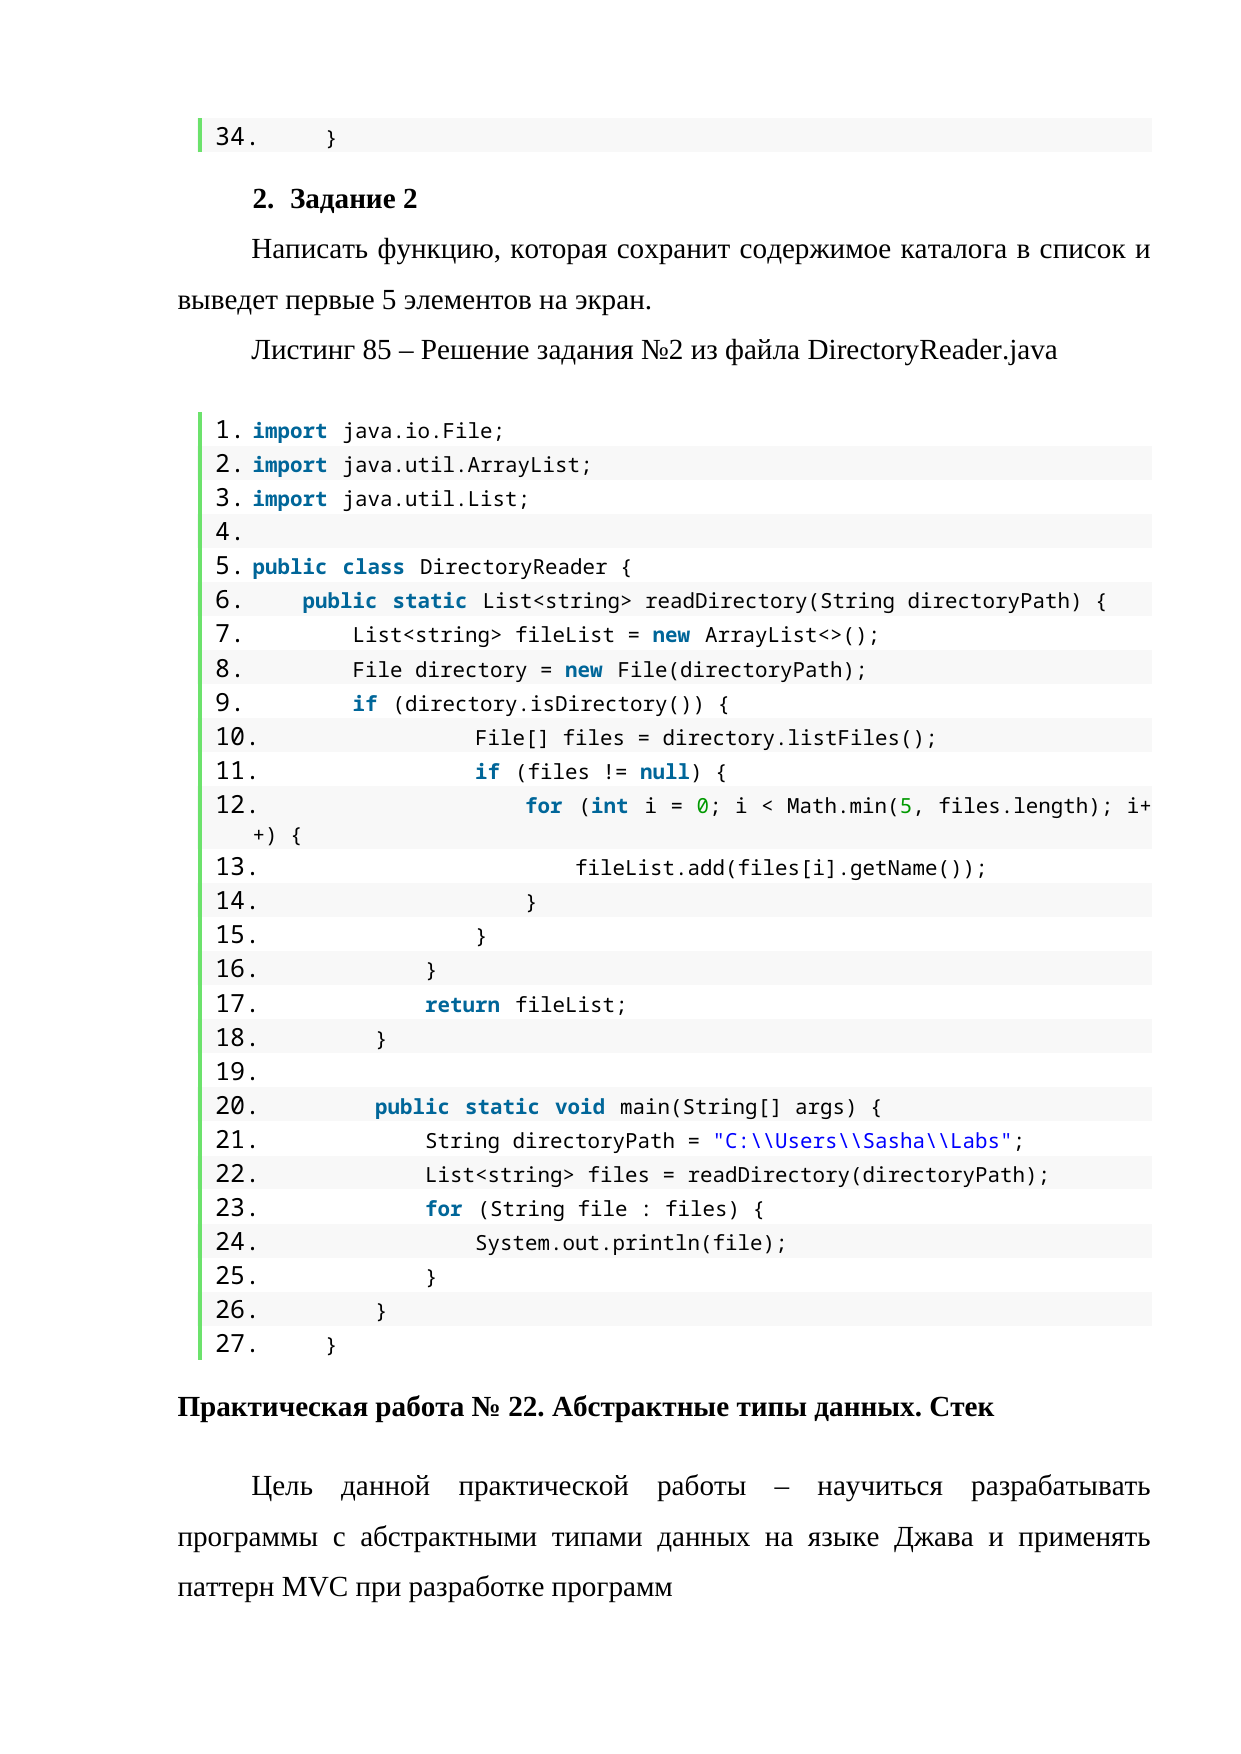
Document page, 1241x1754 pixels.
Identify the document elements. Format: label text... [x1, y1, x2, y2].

list List<string> files = readDirectory(directoryPath); [202, 1156, 1152, 1189]
list public static void main(String[] args) { [202, 1087, 1152, 1121]
list import java.util.List; [202, 480, 1152, 514]
list System.out.println(file); [202, 1224, 1152, 1258]
text Листинг 85 – Решение задания №2 из файла DirectoryReader.java [177, 332, 1152, 366]
list import java.io.File; [202, 412, 1152, 446]
list for (int i = 0; i < Math.min(5, files.length); i++) { [202, 786, 1152, 849]
list for (String file : files) { [202, 1189, 1152, 1224]
list if (files != null) { [202, 752, 1152, 786]
list List<string> fileList = new ArrayList<>(); [202, 616, 1152, 650]
list public static List<string> readDirectory(String directoryPath) { [202, 582, 1152, 616]
list } [202, 118, 1152, 152]
list fileList.add(files[i].getName()); [202, 849, 1152, 883]
list } [202, 1258, 1152, 1292]
list File directory = new File(directoryPath); [202, 650, 1152, 684]
list return fileList; [202, 985, 1152, 1019]
list } [202, 1292, 1152, 1326]
list String directoryPath = "C:\\Users\\Sasha\\Labs"; [202, 1121, 1152, 1156]
list File[] files = directory.listFiles(); [202, 718, 1152, 752]
subtitle Практическая работа № 22. Абстрактные типы данных. Стек [177, 1389, 1152, 1423]
list } [202, 1019, 1152, 1053]
list } [202, 917, 1152, 951]
list Задание 2 [252, 181, 1152, 215]
text Написать функцию, которая сохранит содержимое каталога в список и выведет первые 5 элементов на экран. [177, 232, 1152, 316]
list if (directory.isDirectory()) { [202, 684, 1152, 718]
list public class DirectoryReader { [202, 548, 1152, 582]
list import java.util.ArrayList; [202, 446, 1152, 480]
list } [202, 883, 1152, 917]
list } [202, 1326, 1152, 1360]
list } [202, 951, 1152, 985]
text Цель данной практической работы – научиться разрабатывать программы с абстрактными типами данных на языке Джава и применять паттерн MVC при разработке программ [177, 1468, 1152, 1603]
